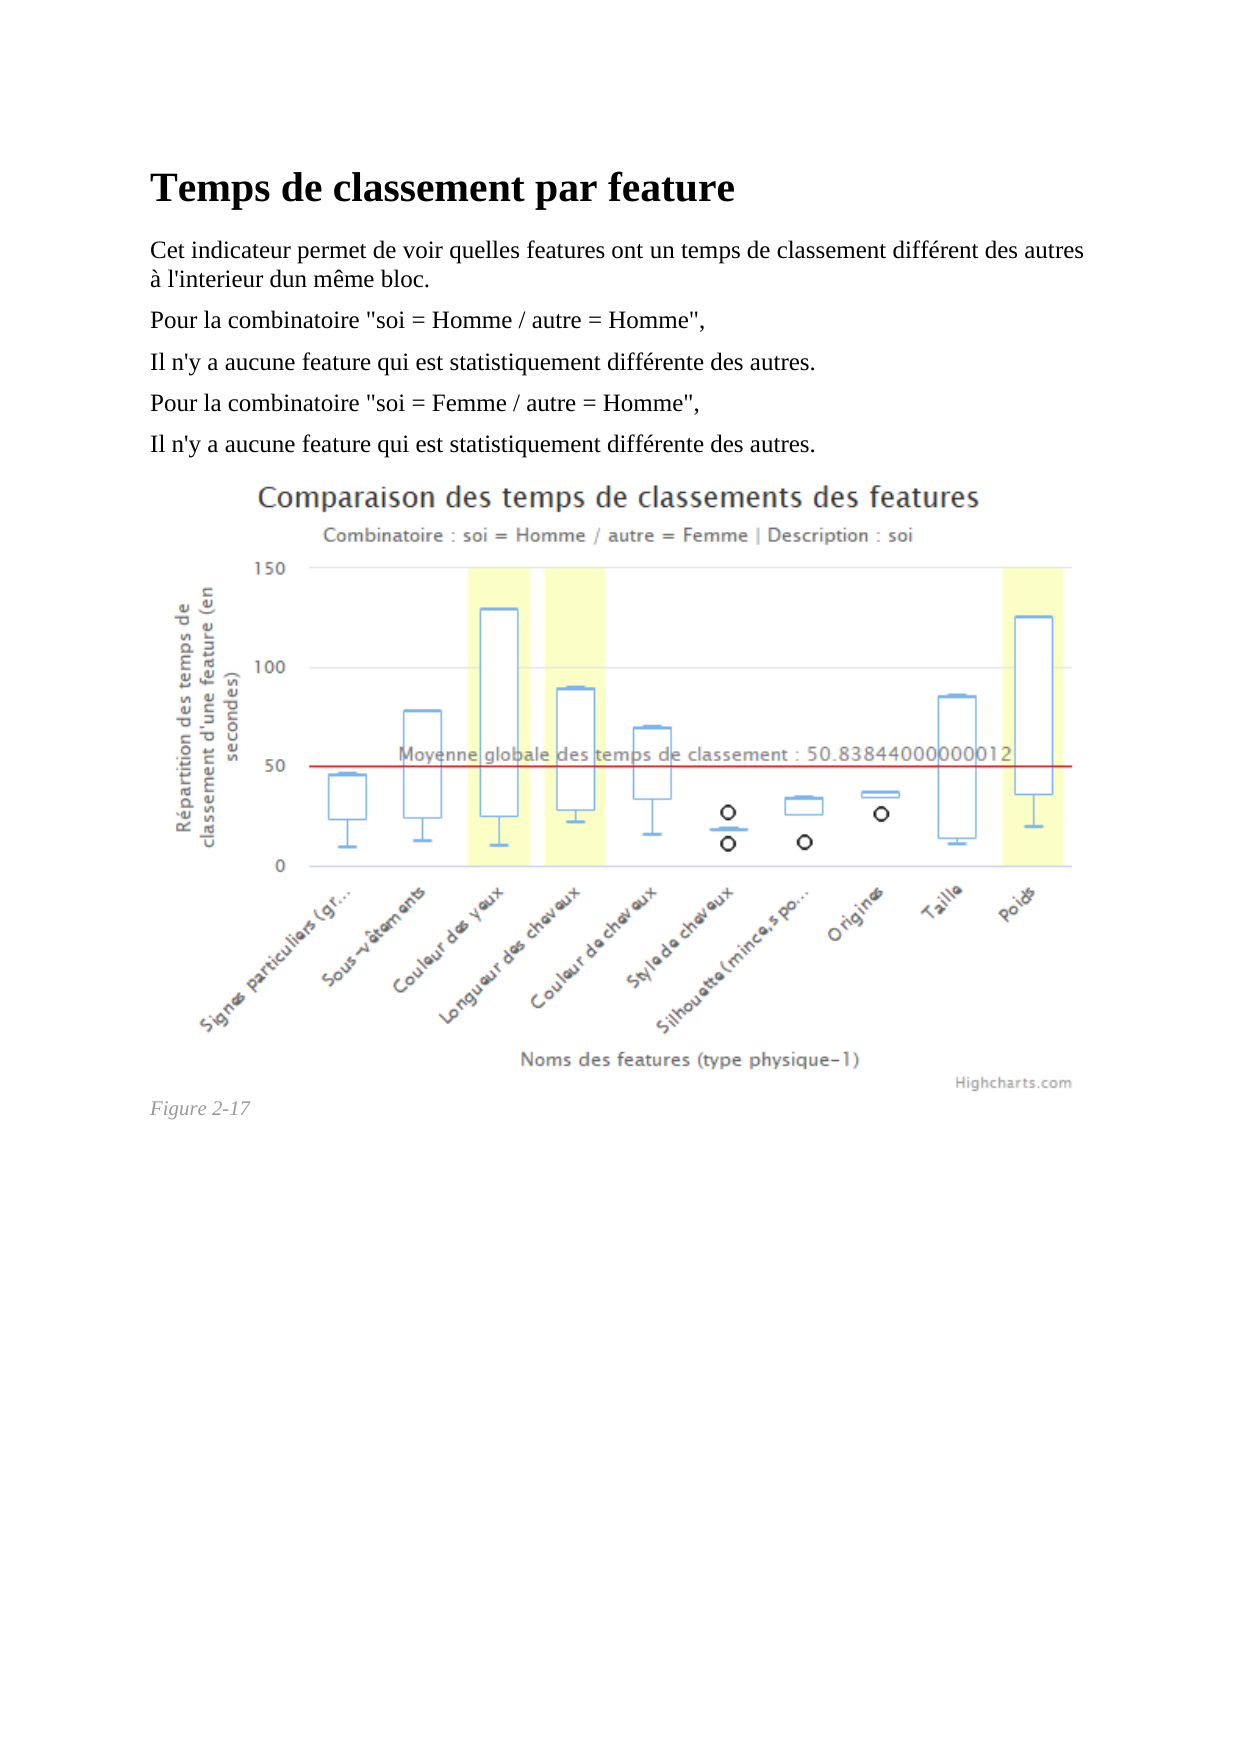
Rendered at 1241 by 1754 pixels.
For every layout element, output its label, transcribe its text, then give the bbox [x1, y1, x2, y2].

text Il n'y a aucune feature qui est statistiquement différente des autres. [150, 429, 1090, 458]
text Figure 2-17 [150, 1095, 1090, 1119]
text Pour la combinatoire "soi = Homme / autre = Homme", [150, 305, 1090, 334]
text Il n'y a aucune feature qui est statistiquement différente des autres. [150, 347, 1090, 375]
text Cet indicateur permet de voir quelles features ont un temps de classement différent des autres à l'interieur dun même bloc. [150, 235, 1090, 293]
picture [150, 470, 1088, 1096]
text Pour la combinatoire "soi = Femme / autre = Homme", [150, 388, 1090, 417]
title Temps de classement par feature [150, 162, 1090, 210]
